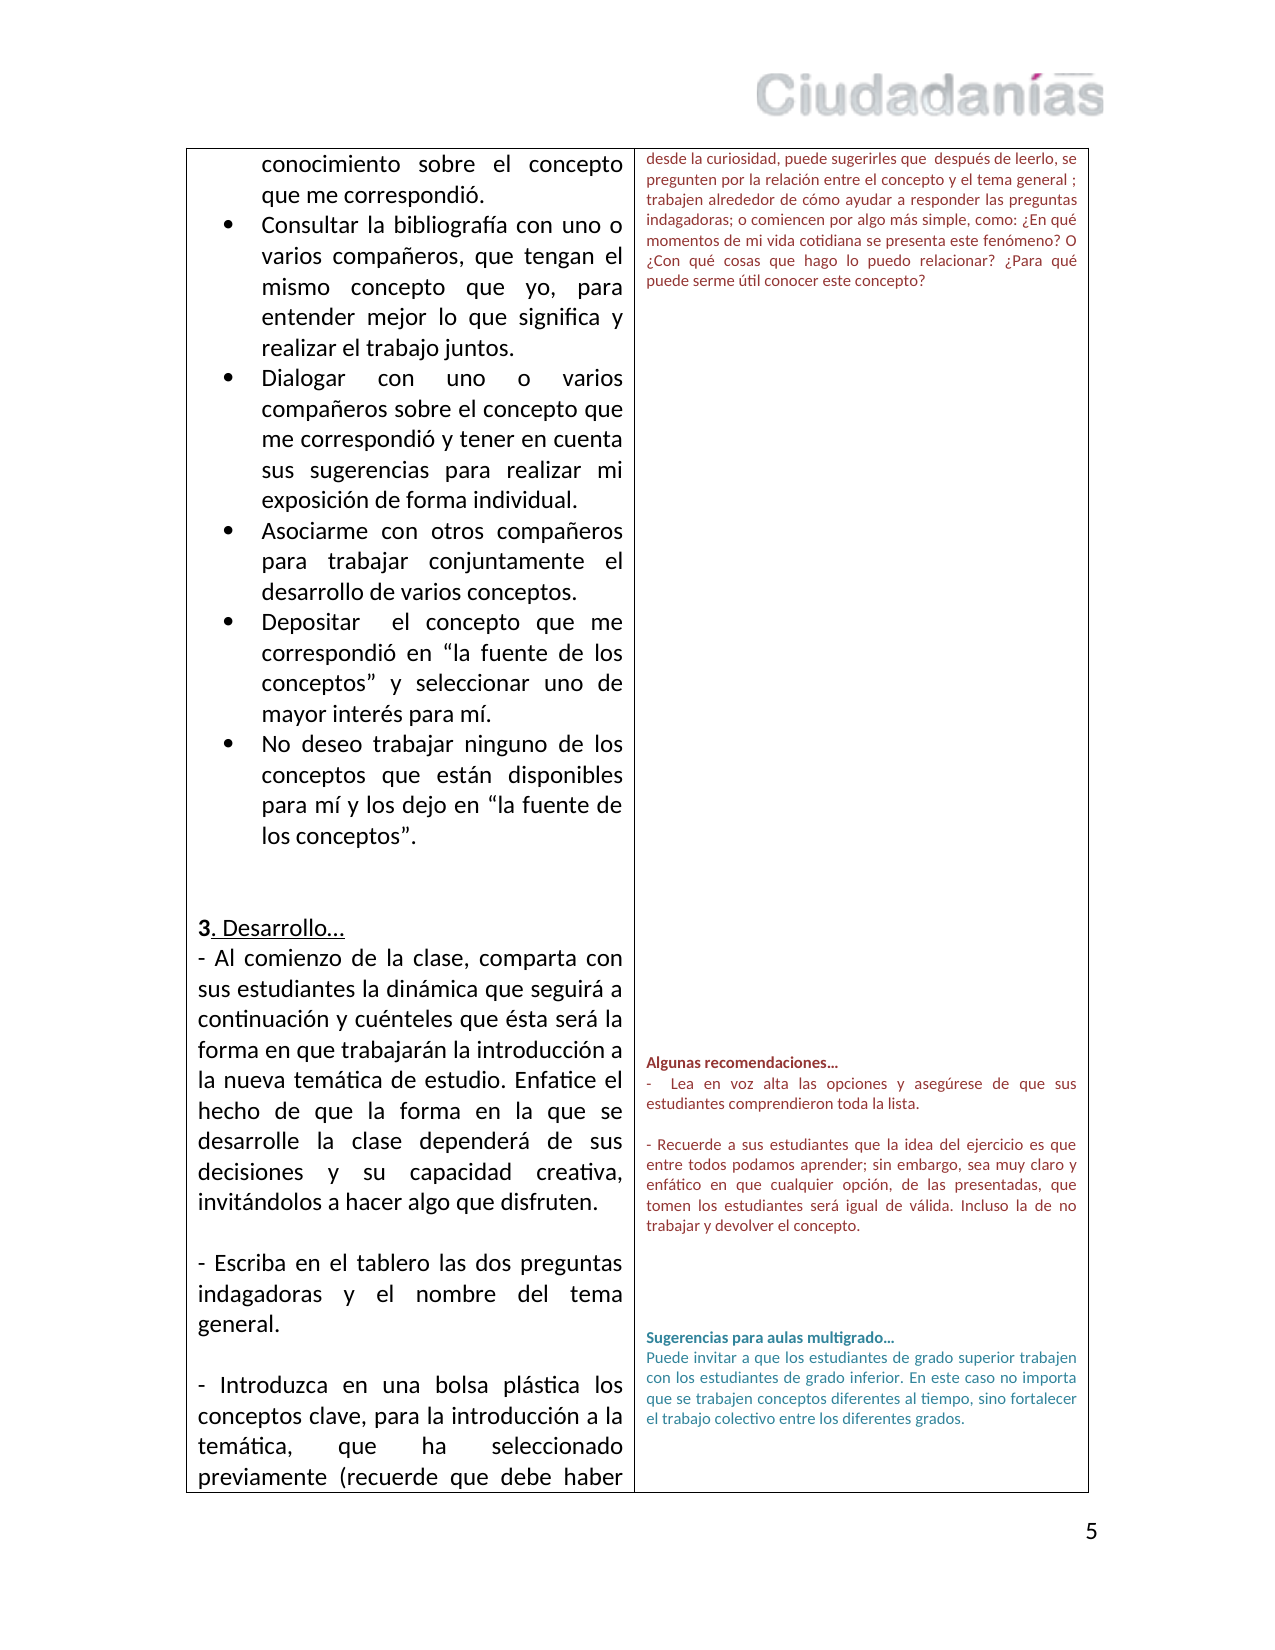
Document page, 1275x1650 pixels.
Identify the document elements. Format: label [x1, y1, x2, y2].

table_cell [187, 149, 634, 1492]
table_cell [635, 149, 1088, 1492]
picture [756, 73, 1104, 119]
